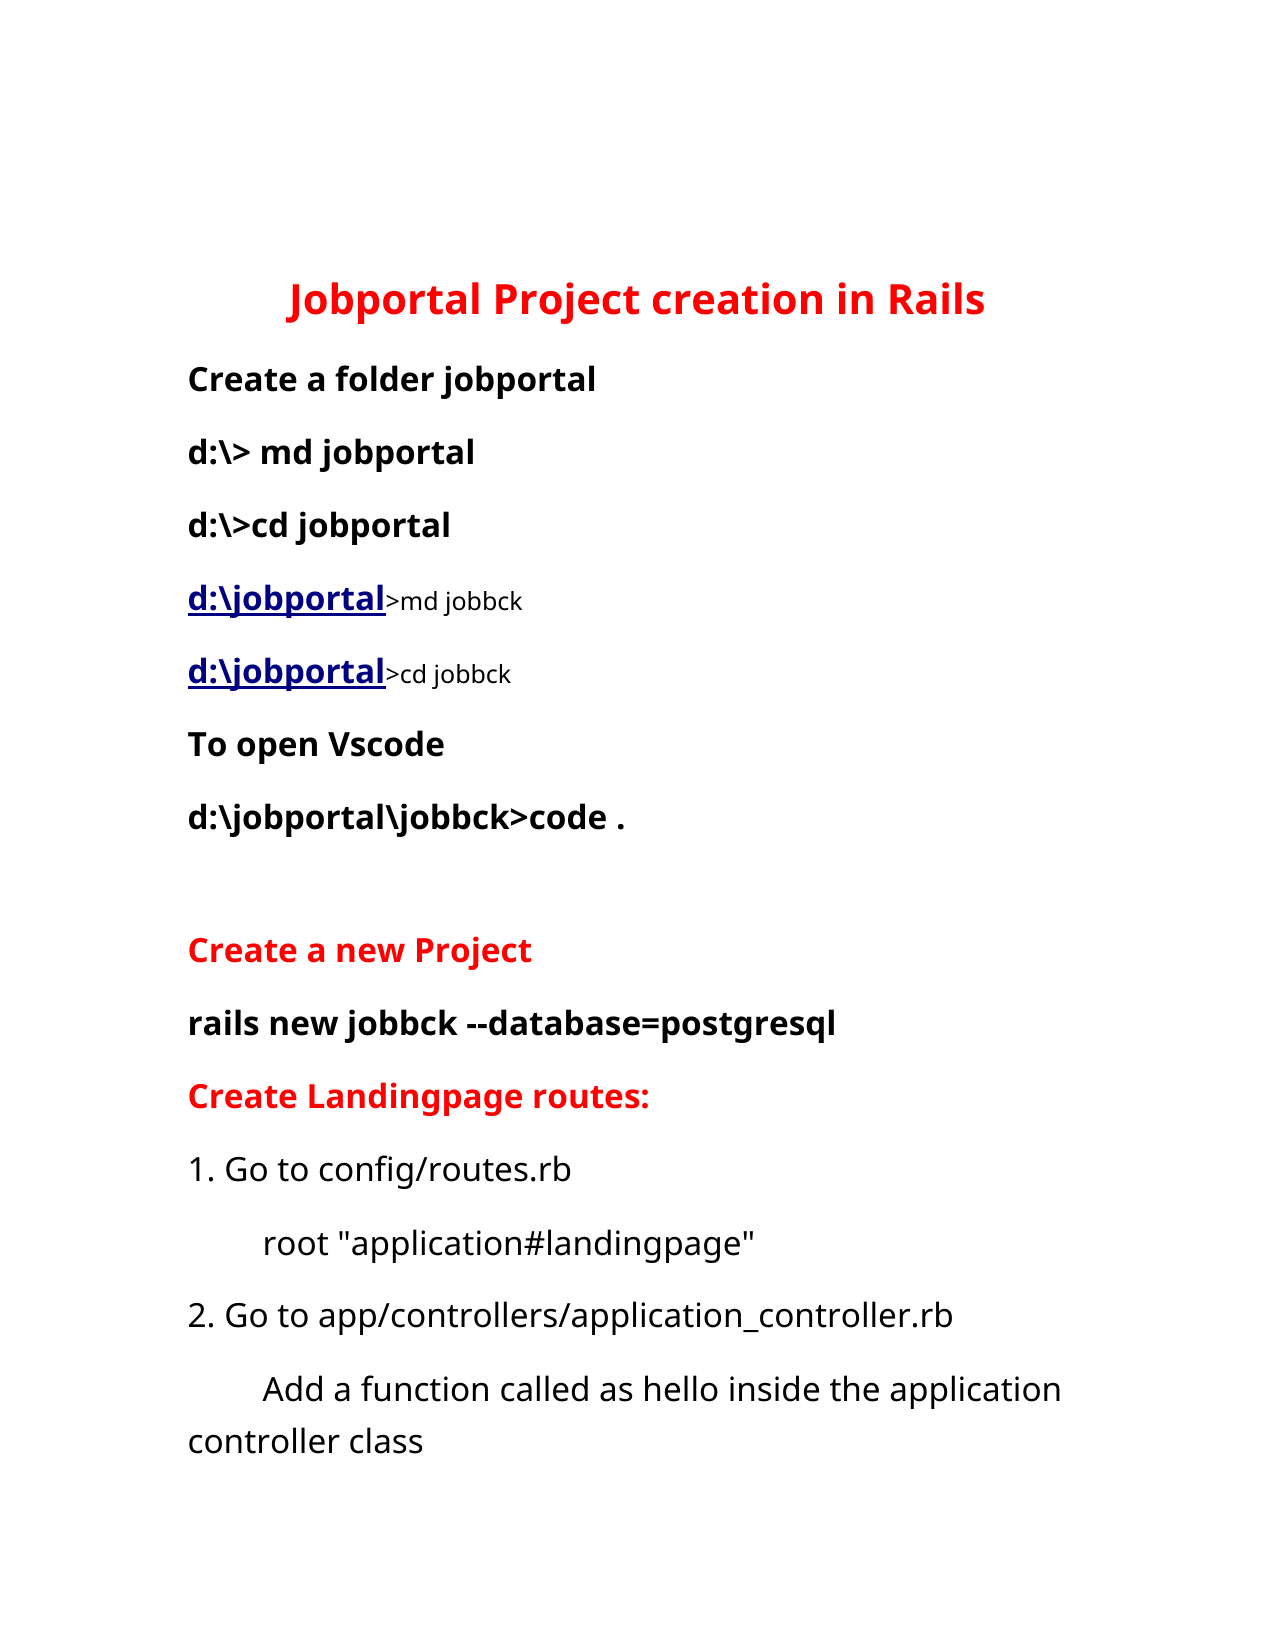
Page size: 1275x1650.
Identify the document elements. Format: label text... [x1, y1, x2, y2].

text d:\jobportal>md jobbck [187, 575, 1087, 621]
text Create a folder jobportal [187, 356, 1087, 401]
text Create a new Project [187, 927, 1087, 973]
text root "application#landingpage" [187, 1219, 1087, 1265]
text d:\>cd jobportal [187, 502, 1087, 547]
text To open Vscode [187, 721, 1087, 767]
text 1. Go to config/routes.rb [187, 1146, 1087, 1192]
text rails new jobbck --database=postgresql [187, 1000, 1087, 1046]
text d:\> md jobportal [187, 429, 1087, 474]
text 2. Go to app/controllers/application_controller.rb [187, 1292, 1087, 1338]
text d:\jobportal>cd jobbck [187, 648, 1087, 693]
text d:\jobportal\jobbck>code . [187, 794, 1087, 839]
text Jobportal Project creation in Rails [187, 270, 1087, 327]
text Create Landingpage routes: [187, 1073, 1087, 1119]
text Add a function called as hello inside the application controller class [187, 1365, 1087, 1463]
